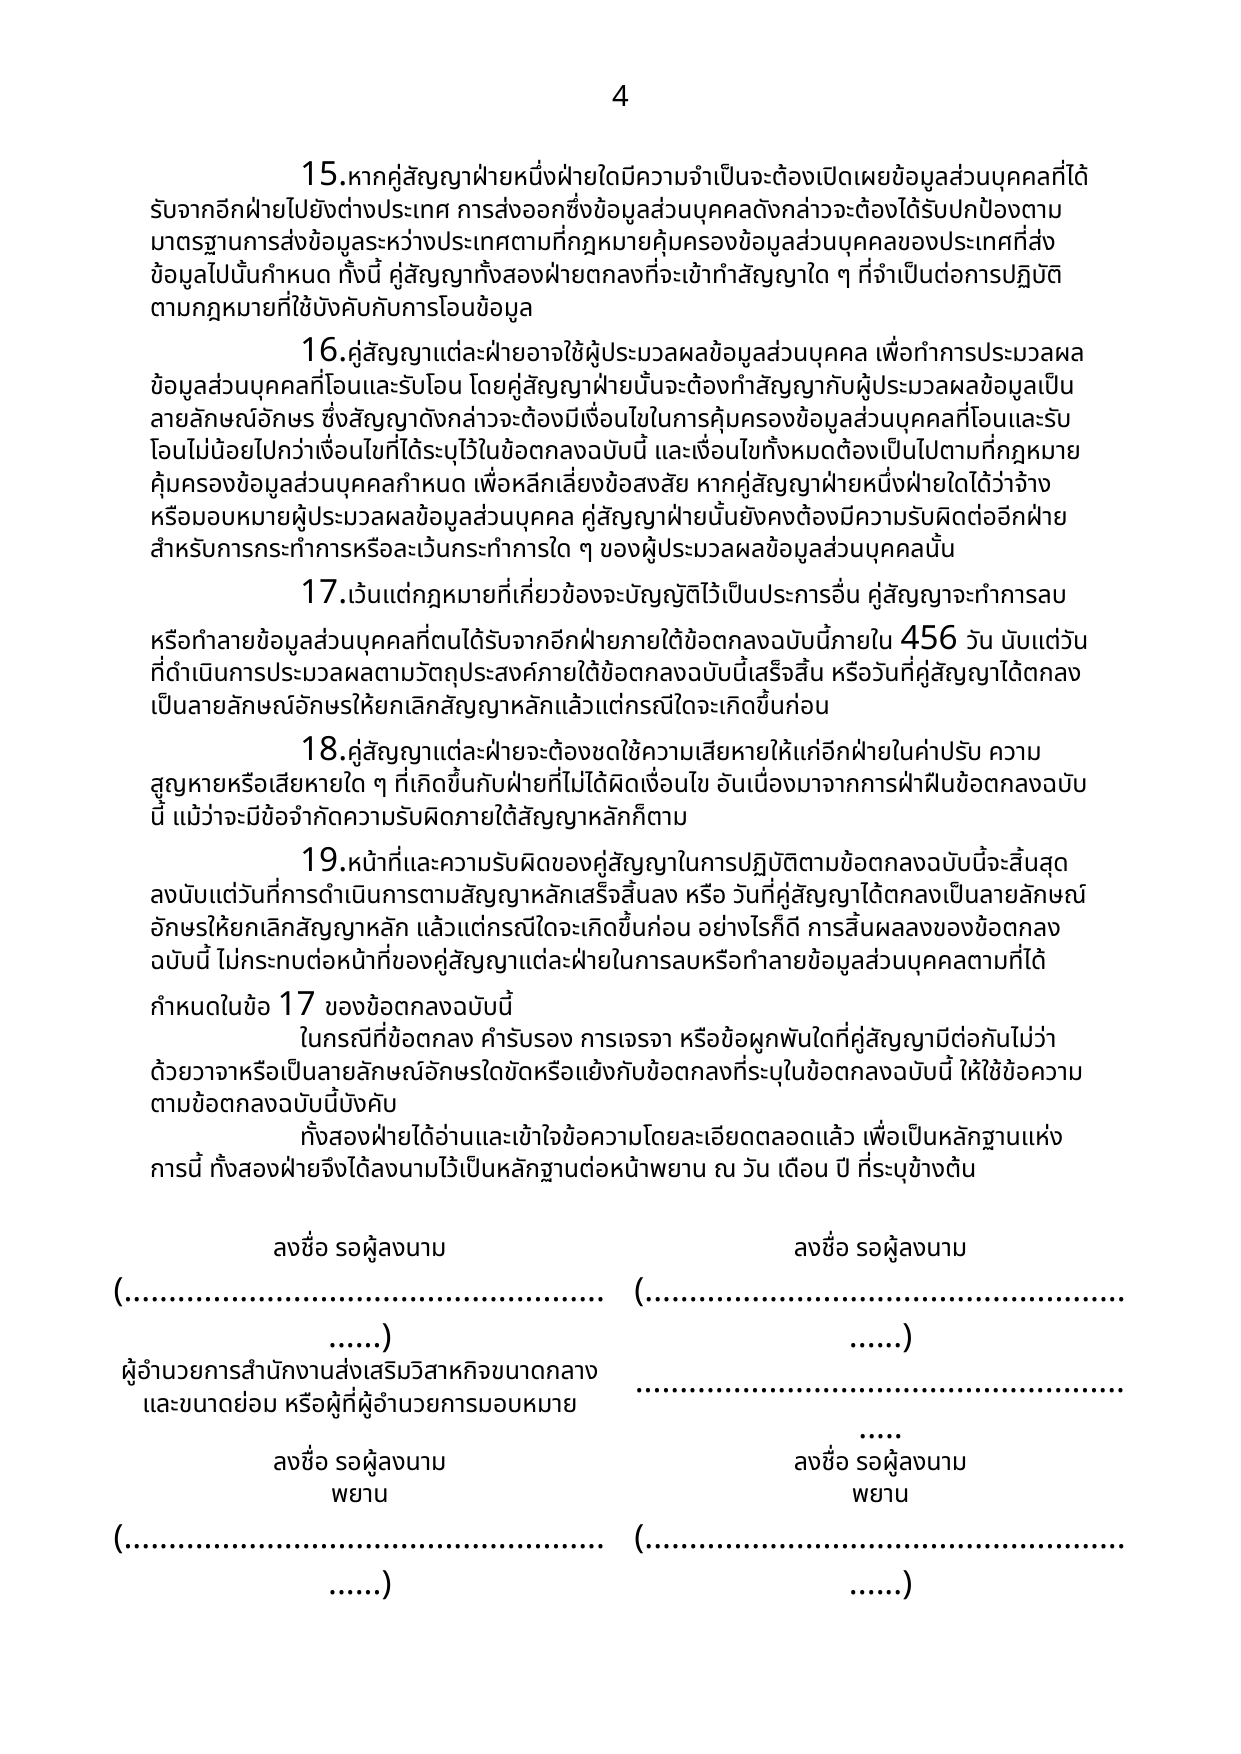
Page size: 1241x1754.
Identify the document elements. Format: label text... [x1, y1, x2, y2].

text 17.เว้นแต่กฎหมายที่เกี่ยวข้องจะบัญญัติไว้เป็นประการอื่น คู่สัญญาจะทำการลบหรือทำลายข้อมูลส่วนบุคคลที่ตนได้รับจากอีกฝ่ายภายใต้ข้อตกลงฉบับนี้ภายใน 456 วัน นับแต่วันที่ดำเนินการประมวลผลตามวัตถุประสงค์ภายใต้ข้อตกลงฉบับนี้เสร็จสิ้น หรือวันที่คู่สัญญาได้ตกลงเป็นลายลักษณ์อักษรให้ยกเลิกสัญญาหลักแล้วแต่กรณีใดจะเกิดขึ้นก่อน [150, 568, 1090, 724]
text 15.หากคู่สัญญาฝ่ายหนึ่งฝ่ายใดมีความจำเป็นจะต้องเปิดเผยข้อมูลส่วนบุคคลที่ได้รับจากอีกฝ่ายไปยังต่างประเทศ การส่งออกซึ่งข้อมูลส่วนบุคคลดังกล่าวจะต้องได้รับปกป้องตามมาตรฐานการส่งข้อมูลระหว่างประเทศตามที่กฎหมายคุ้มครองข้อมูลส่วนบุคคลของประเทศที่ส่งข้อมูลไปนั้นกำหนด ทั้งนี้ คู่สัญญาทั้งสองฝ่ายตกลงที่จะเข้าทำสัญญาใด ๆ ที่จำเป็นต่อการปฏิบัติตามกฎหมายที่ใช้บังคับกับการโอนข้อมูล [150, 150, 1090, 326]
text ในกรณีที่ข้อตกลง คำรับรอง การเจรจา หรือข้อผูกพันใดที่คู่สัญญามีต่อกันไม่ว่าด้วยวาจาหรือเป็นลายลักษณ์อักษรใดขัดหรือแย้งกับข้อตกลงที่ระบุในข้อตกลงฉบับนี้ ให้ใช้ข้อความตามข้อตกลงฉบับนี้บังคับ [150, 1025, 1090, 1123]
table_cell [620, 1448, 1141, 1604]
table_header ลงชื่อ รอผู้ลงนาม (............................................................) ผู้อำนวยการสำนักงานส่งเสริมวิสาหกิจขนาดกลางและขนาดย่อม หรือผู้ที่ผู้อำนวยการมอบหมาย [99, 1234, 620, 1448]
text ทั้งสองฝ่ายได้อ่านและเข้าใจข้อความโดยละเอียดตลอดแล้ว เพื่อเป็นหลักฐานแห่งการนี้ ทั้งสองฝ่ายจึงได้ลงนามไว้เป็นหลักฐานต่อหน้าพยาน ณ วัน เดือน ปี ที่ระบุข้างต้น [150, 1123, 1090, 1188]
text 18.คู่สัญญาแต่ละฝ่ายจะต้องชดใช้ความเสียหายให้แก่อีกฝ่ายในค่าปรับ ความสูญหายหรือเสียหายใด ๆ ที่เกิดขึ้นกับฝ่ายที่ไม่ได้ผิดเงื่อนไข อันเนื่องมาจากการฝ่าฝืนข้อตกลงฉบับนี้ แม้ว่าจะมีข้อจำกัดความรับผิดภายใต้สัญญาหลักก็ตาม [150, 724, 1090, 836]
text 16.คู่สัญญาแต่ละฝ่ายอาจใช้ผู้ประมวลผลข้อมูลส่วนบุคคล เพื่อทำการประมวลผลข้อมูลส่วนบุคคลที่โอนและรับโอน โดยคู่สัญญาฝ่ายนั้นจะต้องทำสัญญากับผู้ประมวลผลข้อมูลเป็นลายลักษณ์อักษร ซึ่งสัญญาดังกล่าวจะต้องมีเงื่อนไขในการคุ้มครองข้อมูลส่วนบุคคลที่โอนและรับโอนไม่น้อยไปกว่าเงื่อนไขที่ได้ระบุไว้ในข้อตกลงฉบับนี้ และเงื่อนไขทั้งหมดต้องเป็นไปตามที่กฎหมายคุ้มครองข้อมูลส่วนบุคคลกำหนด เพื่อหลีกเลี่ยงข้อสงสัย หากคู่สัญญาฝ่ายหนึ่งฝ่ายใดได้ว่าจ้างหรือมอบหมายผู้ประมวลผลข้อมูลส่วนบุคคล คู่สัญญาฝ่ายนั้นยังคงต้องมีความรับผิดต่ออีกฝ่ายสำหรับการกระทำการหรือละเว้นกระทำการใด ๆ ของผู้ประมวลผลข้อมูลส่วนบุคคลนั้น [150, 326, 1090, 568]
table_header ลงชื่อ รอผู้ลงนาม (............................................................) ............................................................ [620, 1234, 1141, 1448]
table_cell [99, 1448, 620, 1604]
text 19.หน้าที่และความรับผิดของคู่สัญญาในการปฏิบัติตามข้อตกลงฉบับนี้จะสิ้นสุดลงนับแต่วันที่การดำเนินการตามสัญญาหลักเสร็จสิ้นลง หรือ วันที่คู่สัญญาได้ตกลงเป็นลายลักษณ์อักษรให้ยกเลิกสัญญาหลัก แล้วแต่กรณีใดจะเกิดขึ้นก่อน อย่างไรก็ดี การสิ้นผลลงของข้อตกลงฉบับนี้ ไม่กระทบต่อหน้าที่ของคู่สัญญาแต่ละฝ่ายในการลบหรือทำลายข้อมูลส่วนบุคคลตามที่ได้กำหนดในข้อ 17 ของข้อตกลงฉบับนี้ [150, 836, 1090, 1025]
